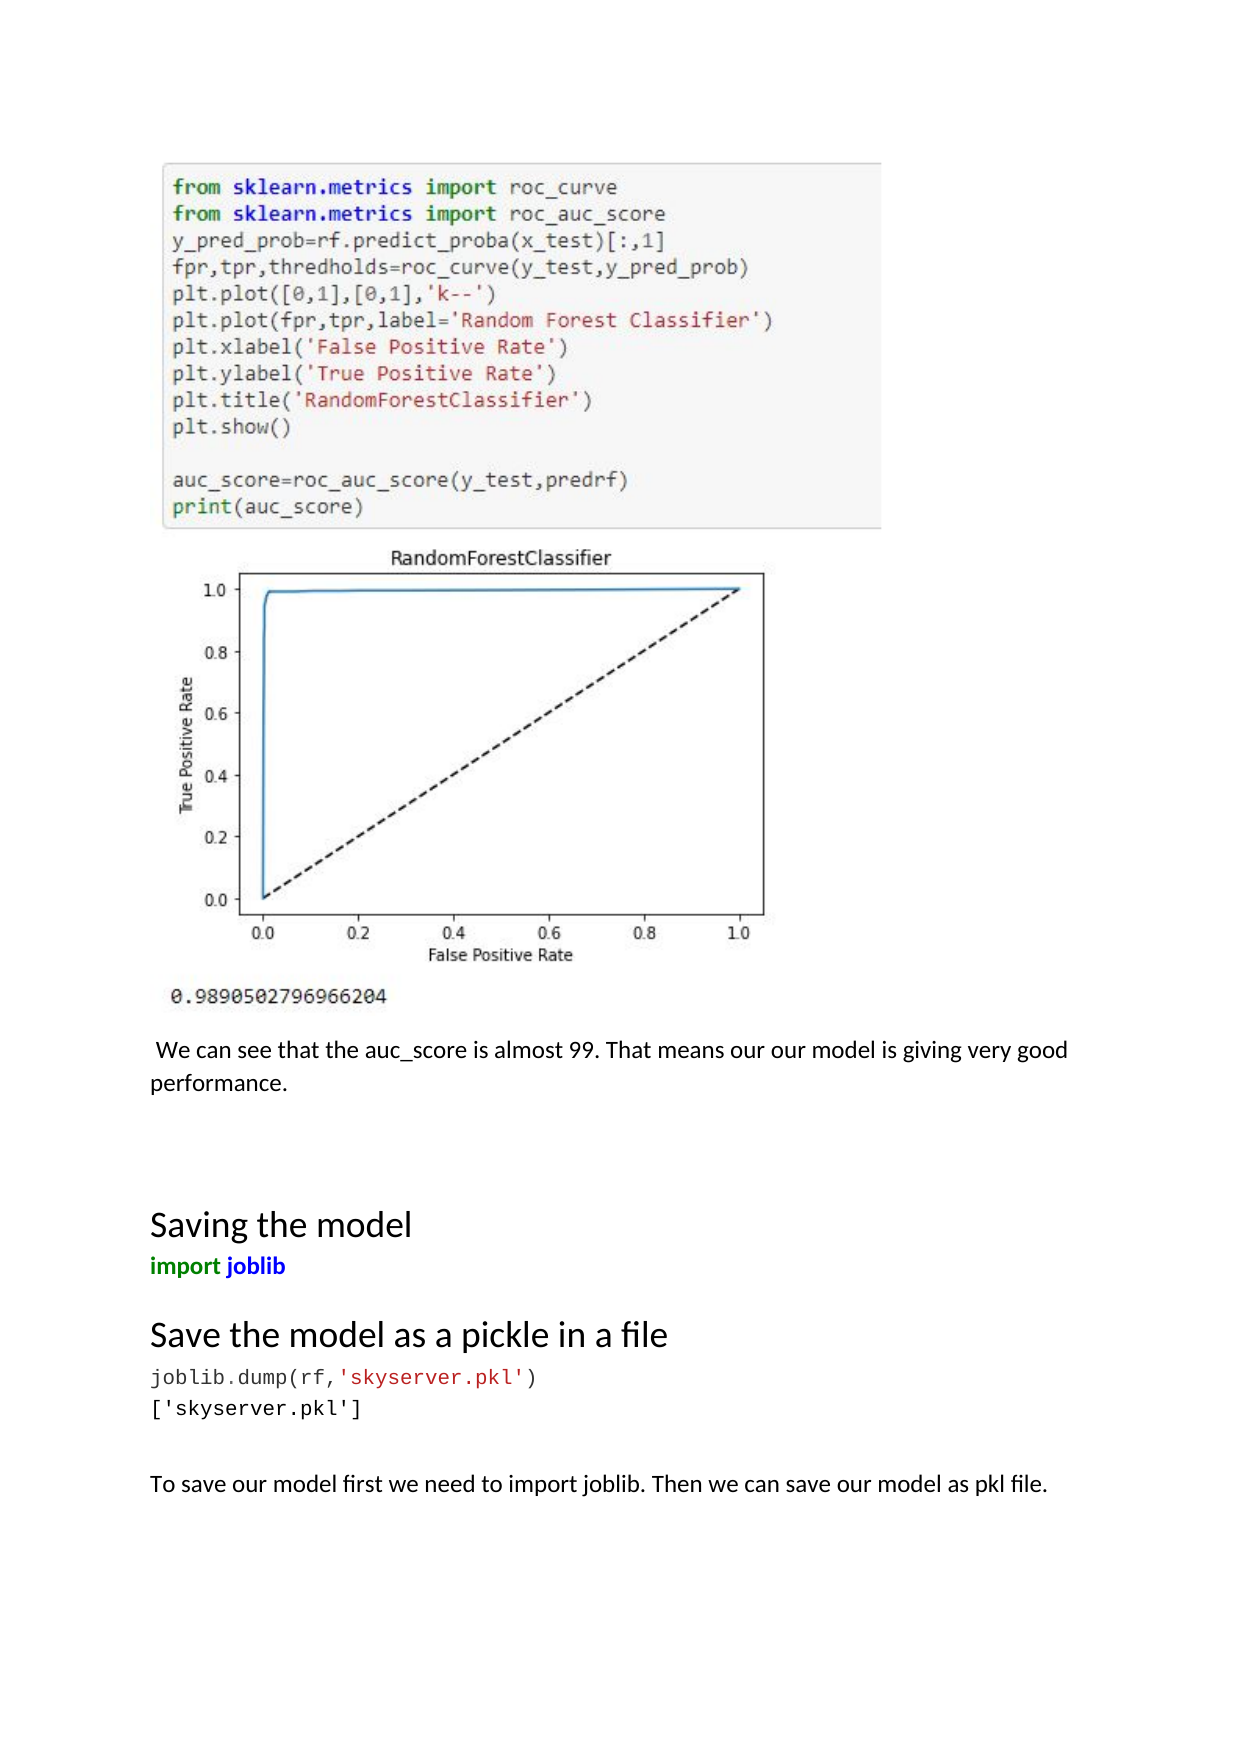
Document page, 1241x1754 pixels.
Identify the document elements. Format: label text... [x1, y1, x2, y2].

subtitle Saving the model [150, 1167, 1090, 1247]
text We can see that the auc_score is almost 99. That means our our model is giving very good performance. [150, 1034, 1090, 1098]
text To save our model first we need to import joblib. Then we can save our model as pkl file. [150, 1468, 1090, 1498]
text ['skyserver.pkl'] [150, 1391, 1090, 1421]
text import joblib [150, 1250, 1090, 1281]
subtitle Save the model as a pickle in a file [150, 1311, 1090, 1357]
text joblib.dump(rf,'skyserver.pkl') [150, 1361, 1090, 1391]
picture [150, 150, 882, 1016]
